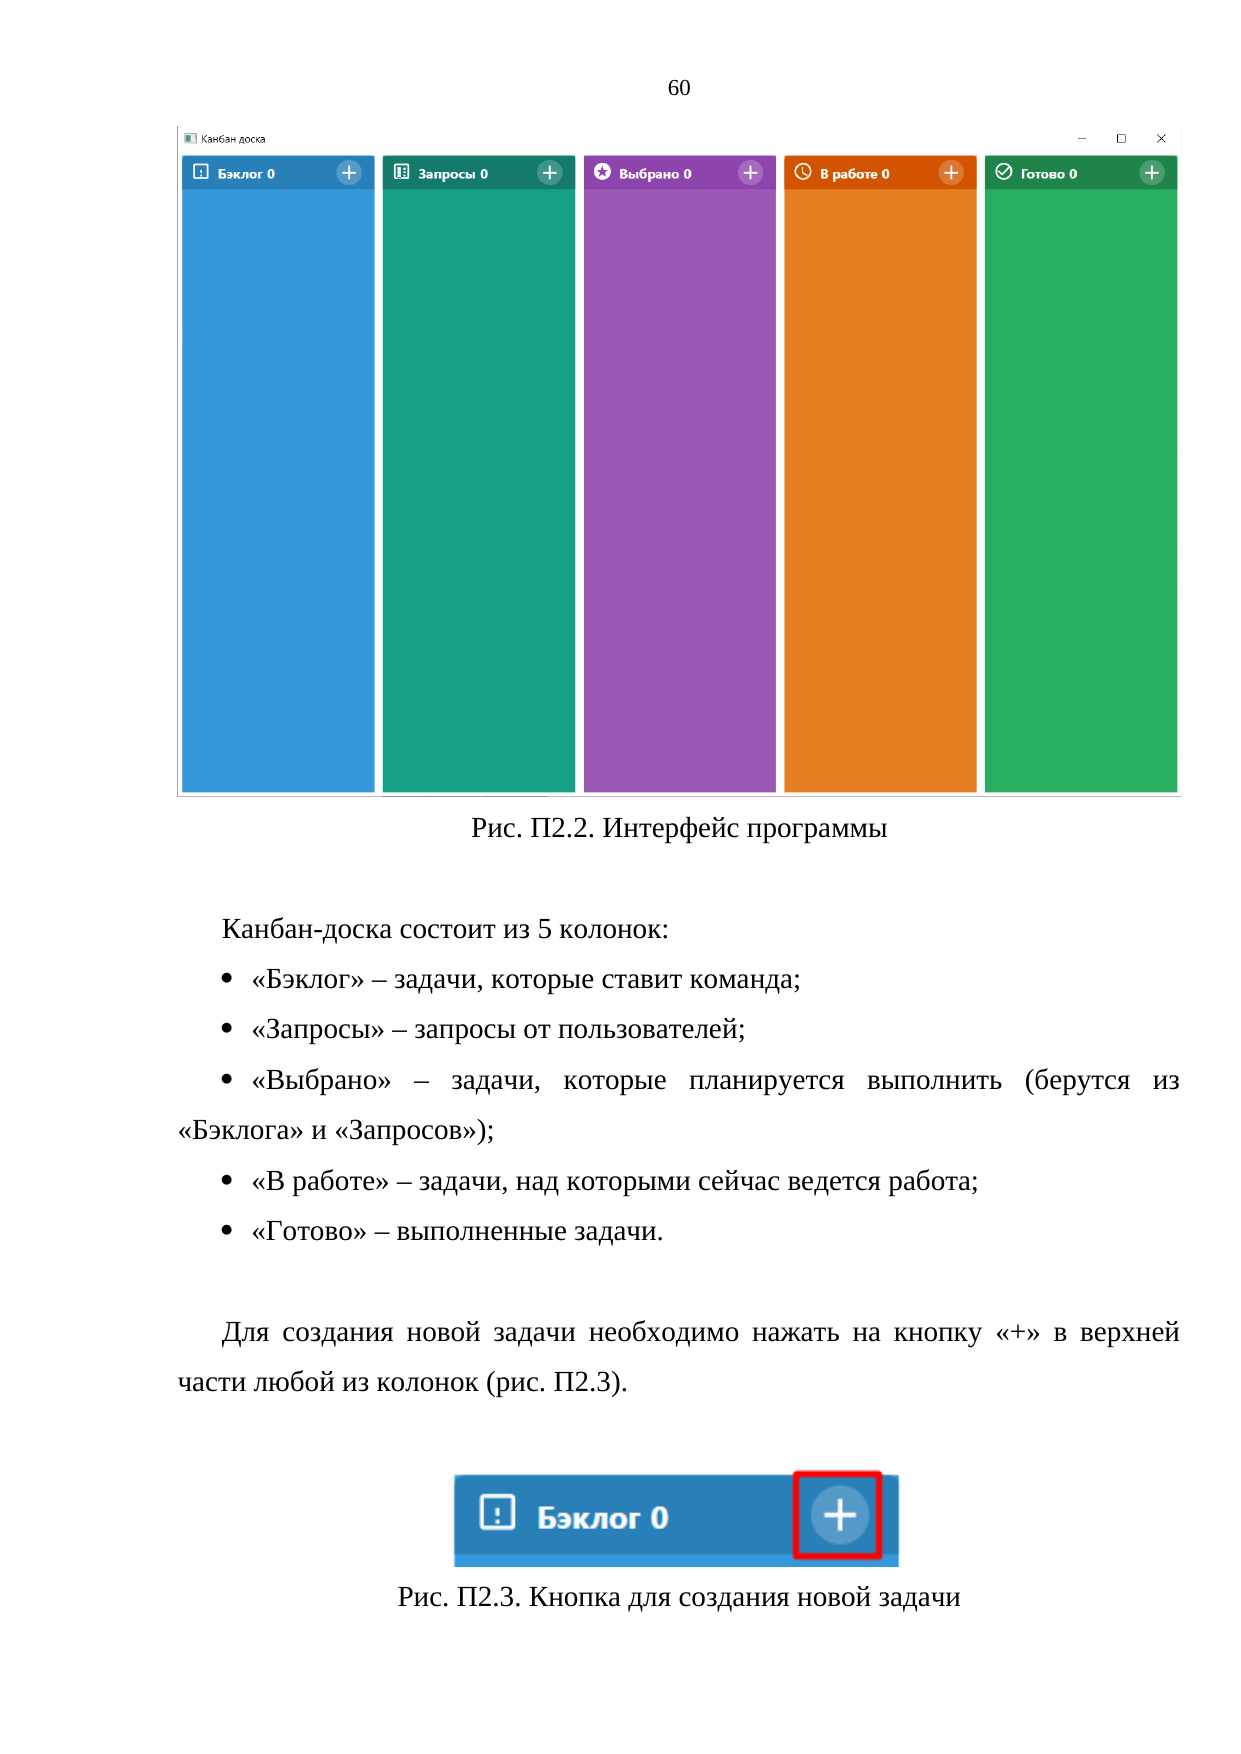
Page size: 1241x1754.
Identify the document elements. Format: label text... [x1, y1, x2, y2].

text Рис. П2.3. Кнопка для создания новой задачи [177, 1579, 1181, 1613]
list Для создания новой задачи необходимо нажать на кнопку «+» в верхней части любой из колонок (рис. П2.3). [177, 1314, 1181, 1398]
picture [177, 126, 1182, 797]
text Канбан-доска состоит из 5 колонок: [177, 911, 1181, 944]
picture [445, 1464, 913, 1567]
text Рис. П2.2. Интерфейс программы [177, 810, 1181, 844]
list «Запросы» – запросы от пользователей; [177, 1011, 1181, 1045]
list «Выбрано» – задачи, которые планируется выполнить (берутся из «Бэклога» и «Запросов»); [177, 1062, 1181, 1146]
list «Готово» – выполненные задачи. [177, 1213, 1181, 1247]
list «Бэклог» – задачи, которые ставит команда; [177, 961, 1181, 995]
list «В работе» – задачи, над которыми сейчас ведется работа; [177, 1163, 1181, 1196]
